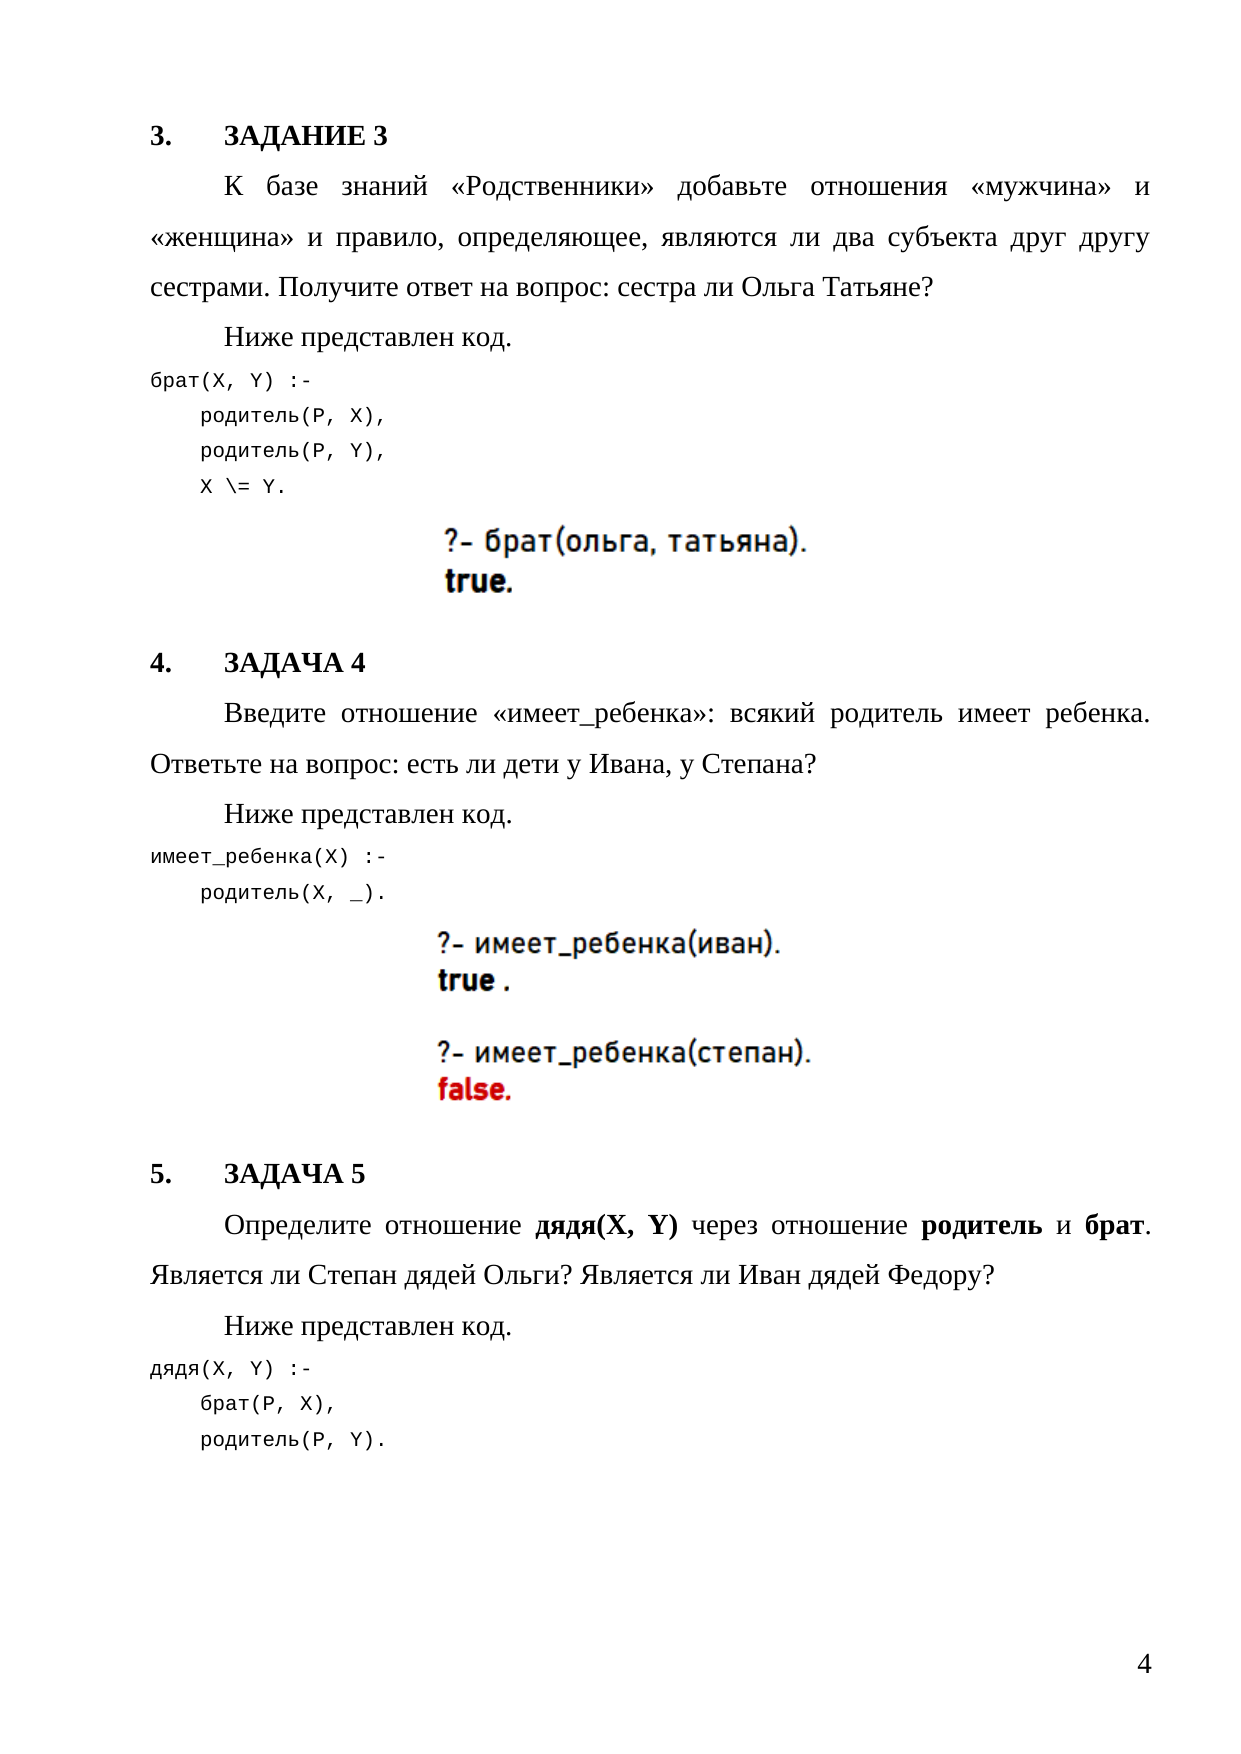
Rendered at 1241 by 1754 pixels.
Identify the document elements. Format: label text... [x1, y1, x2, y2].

picture [429, 511, 872, 604]
text Введите отношение «имеет_ребенка»: всякий родитель имеет ребенка. Ответьте на вопрос: есть ли дети у Ивана, у Степана? [150, 696, 1152, 779]
text Ниже представлен код. [150, 1308, 1152, 1341]
picture [426, 917, 876, 1115]
text Ниже представлен код. [150, 796, 1152, 830]
subtitle задача 4 [150, 645, 1152, 679]
text брат(P, X), [150, 1393, 1152, 1417]
text родитель(P, X), [150, 405, 1152, 429]
text Определите отношение дядя(X, Y) через отношение родитель и брат. Является ли Степан дядей Ольги? Является ли Иван дядей Федору? [150, 1207, 1152, 1291]
text родитель(X, _). [150, 882, 1152, 906]
text брат(X, Y) :- [150, 370, 1152, 393]
text дядя(X, Y) :- [150, 1358, 1152, 1382]
text имеет_ребенка(X) :- [150, 847, 1152, 870]
subtitle Задание 3 [150, 118, 1152, 152]
text К базе знаний «Родственники» добавьте отношения «мужчина» и «женщина» и правило, определяющее, являются ли два субъекта друг другу сестрами. Получите ответ на вопрос: сестра ли Ольга Татьяне? [150, 168, 1152, 303]
text X \= Y. [150, 476, 1152, 499]
subtitle Задача 5 [150, 1157, 1152, 1190]
text Ниже представлен код. [150, 319, 1152, 353]
text родитель(P, Y). [150, 1429, 1152, 1452]
text родитель(P, Y), [150, 441, 1152, 464]
